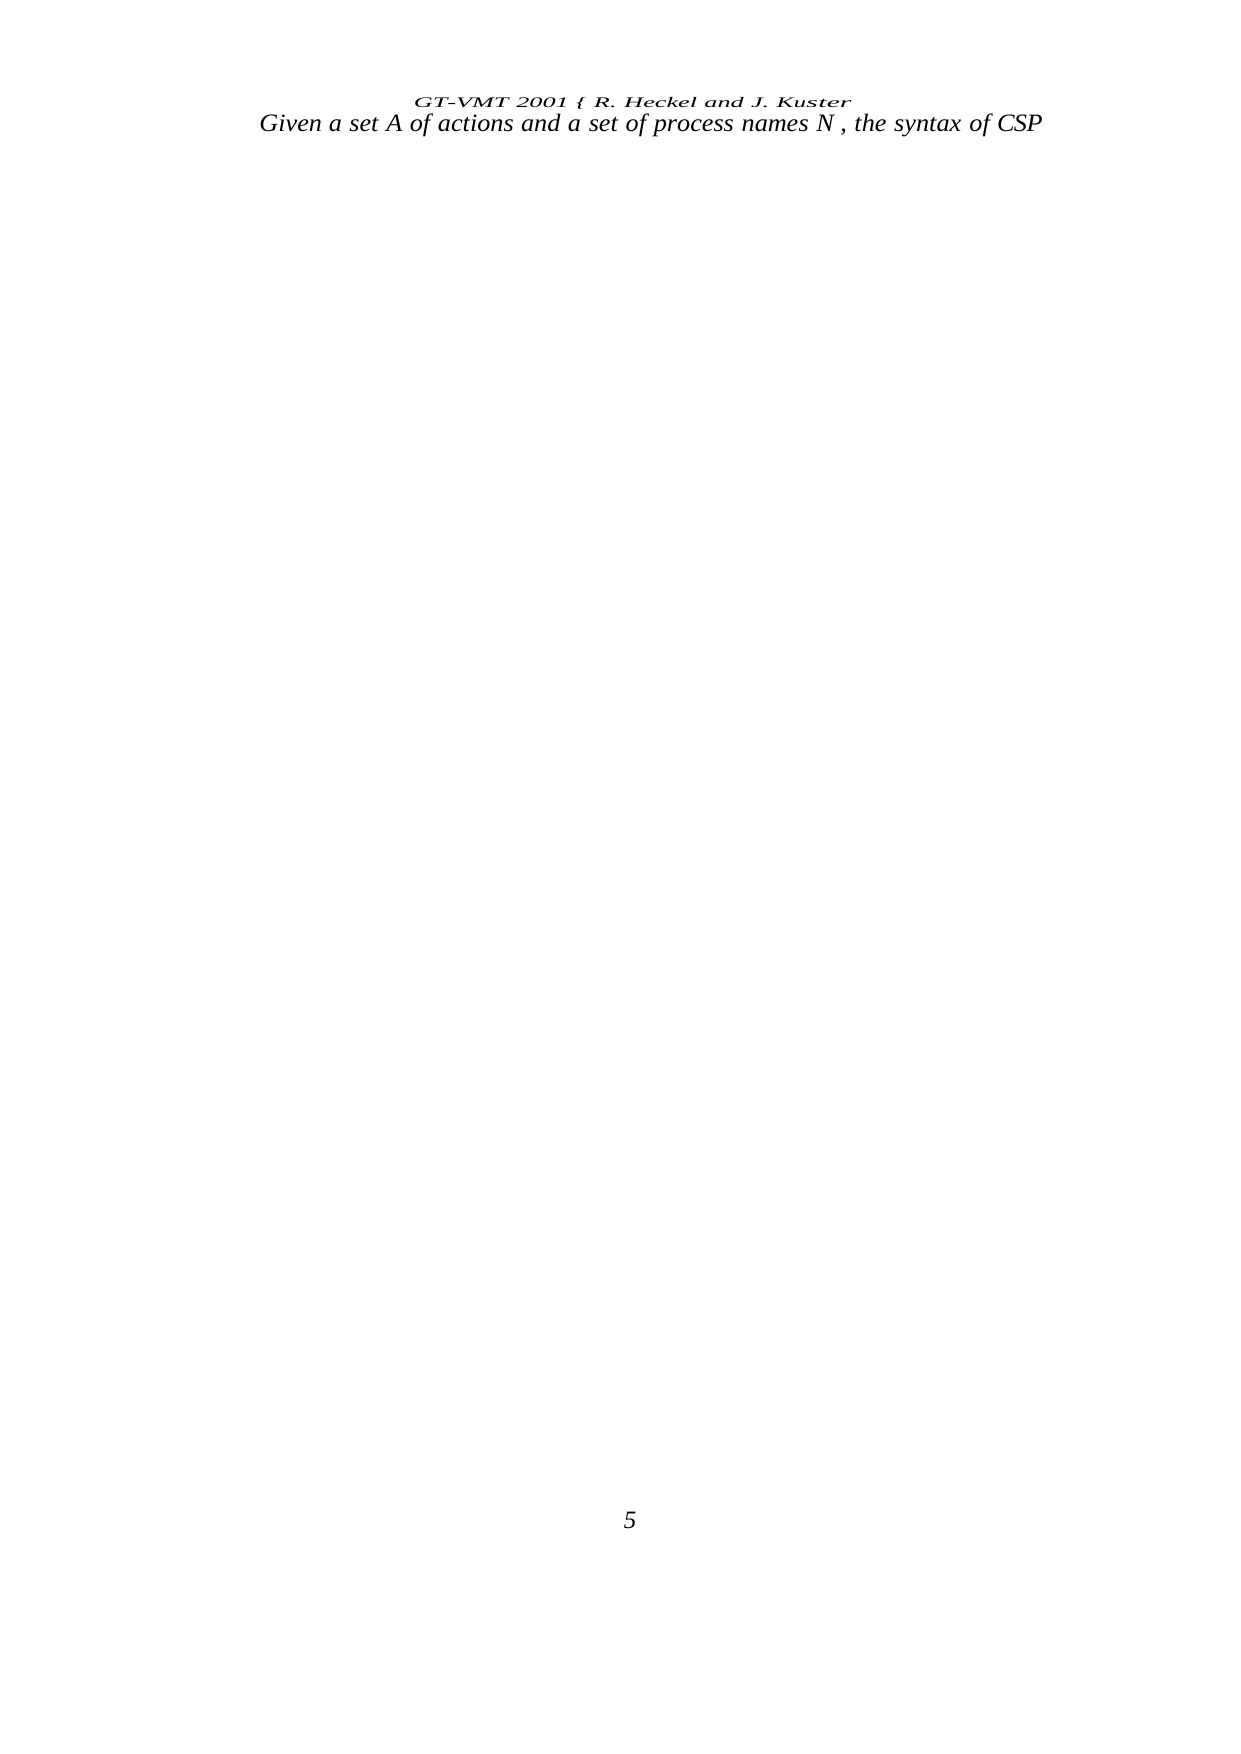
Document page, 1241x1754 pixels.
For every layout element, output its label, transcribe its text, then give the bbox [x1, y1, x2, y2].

text Given a set A of actions and a set of process names N , the syntax of CSP [259, 108, 1065, 137]
